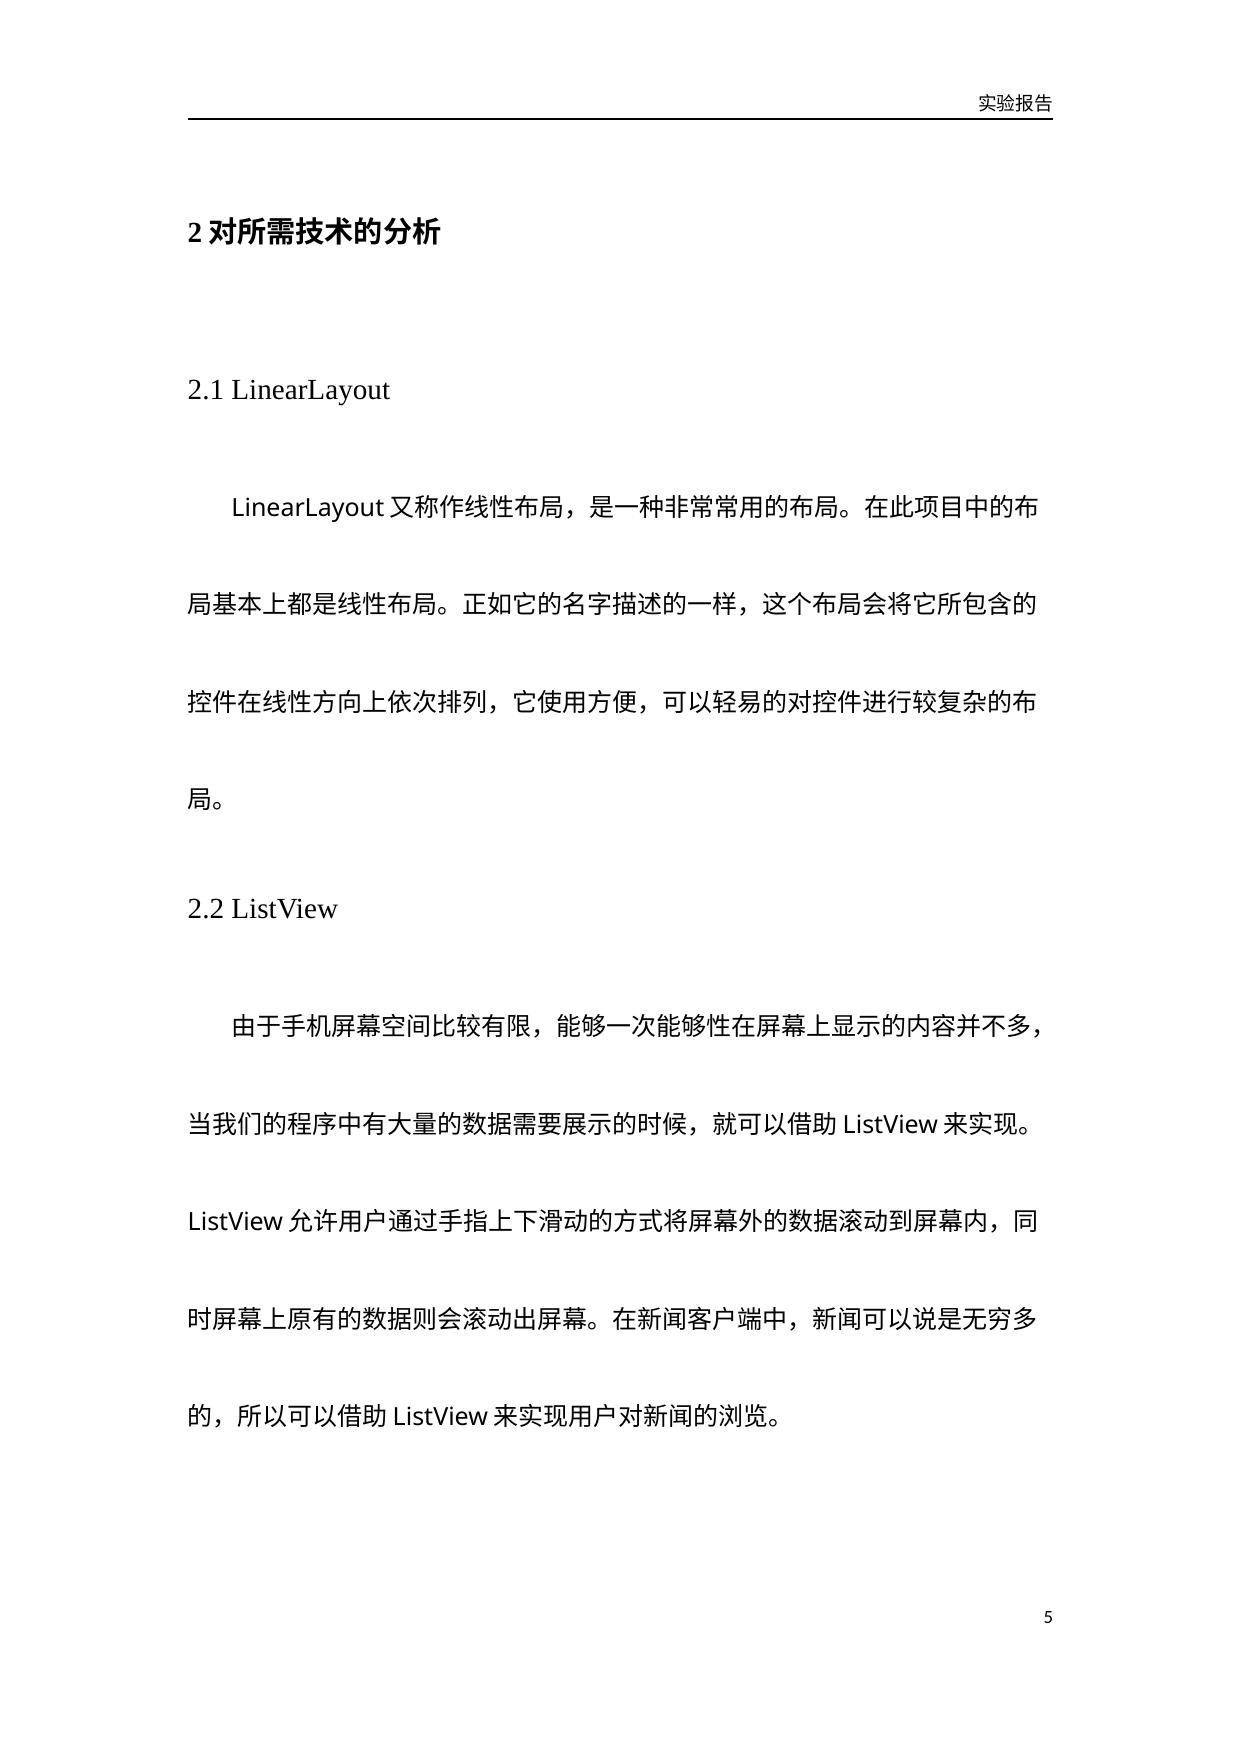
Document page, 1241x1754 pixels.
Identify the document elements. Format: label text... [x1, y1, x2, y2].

text 由于手机屏幕空间比较有限，能够一次能够性在屏幕上显示的内容并不多，当我们的程序中有大量的数据需要展示的时候，就可以借助ListView来实现。ListView允许用户通过手指上下滑动的方式将屏幕外的数据滚动到屏幕内，同时屏幕上原有的数据则会滚动出屏幕。在新闻客户端中，新闻可以说是无穷多的，所以可以借助ListView来实现用户对新闻的浏览。 [187, 992, 1053, 1447]
subtitle 2.1 LinearLayout [187, 356, 1053, 421]
subtitle 2对所需技术的分析 [187, 197, 1053, 262]
subtitle 2.2 ListView [187, 876, 1053, 941]
text LinearLayout又称作线性布局，是一种非常常用的布局。在此项目中的布局基本上都是线性布局。正如它的名字描述的一样，这个布局会将它所包含的控件在线性方向上依次排列，它使用方便，可以轻易的对控件进行较复杂的布局。 [187, 473, 1053, 830]
